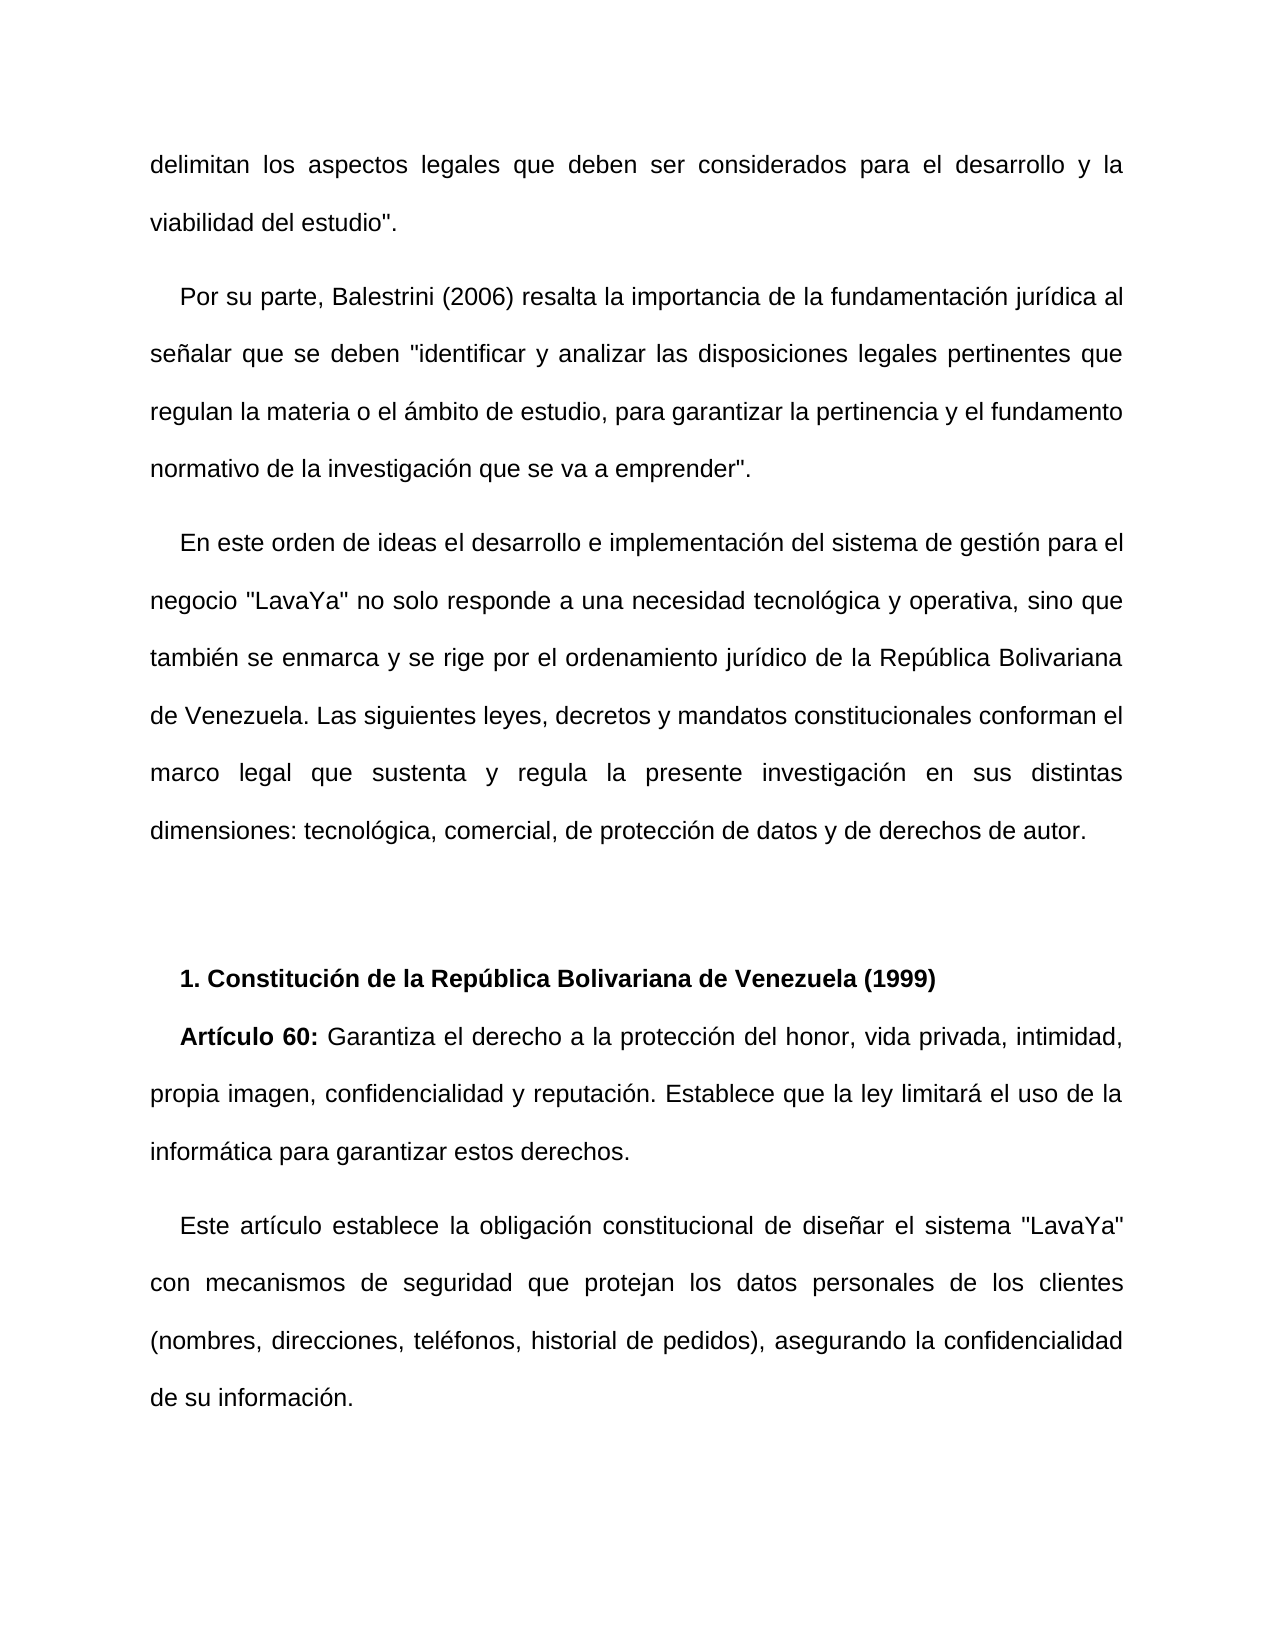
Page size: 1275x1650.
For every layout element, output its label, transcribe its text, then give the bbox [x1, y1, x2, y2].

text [150, 150, 1125, 236]
text Este artículo establece la obligación constitucional de diseñar el sistema "LavaYa" con mecanismos de seguridad que protejan los datos personales de los clientes (nombres, direcciones, teléfonos, historial de pedidos), asegurando la confidencialidad de su información. [150, 1211, 1125, 1412]
text Por su parte, Balestrini (2006) resalta la importancia de la fundamentación jurídica al señalar que se deben "identificar y analizar las disposiciones legales pertinentes que regulan la materia o el ámbito de estudio, para garantizar la pertinencia y el fundamento normativo de la investigación que se va a emprender". [150, 282, 1125, 483]
subtitle 1. Constitución de la República Bolivariana de Venezuela (1999) [150, 964, 1125, 993]
text Artículo 60: Garantiza el derecho a la protección del honor, vida privada, intimidad, propia imagen, confidencialidad y reputación. Establece que la ley limitará el uso de la informática para garantizar estos derechos. [150, 1022, 1125, 1165]
text En este orden de ideas el desarrollo e implementación del sistema de gestión para el negocio "LavaYa" no solo responde a una necesidad tecnológica y operativa, sino que también se enmarca y se rige por el ordenamiento jurídico de la República Bolivariana de Venezuela. Las siguientes leyes, decretos y mandatos constitucionales conforman el marco legal que sustenta y regula la presente investigación en sus distintas dimensiones: tecnológica, comercial, de protección de datos y de derechos de autor. [150, 528, 1125, 844]
